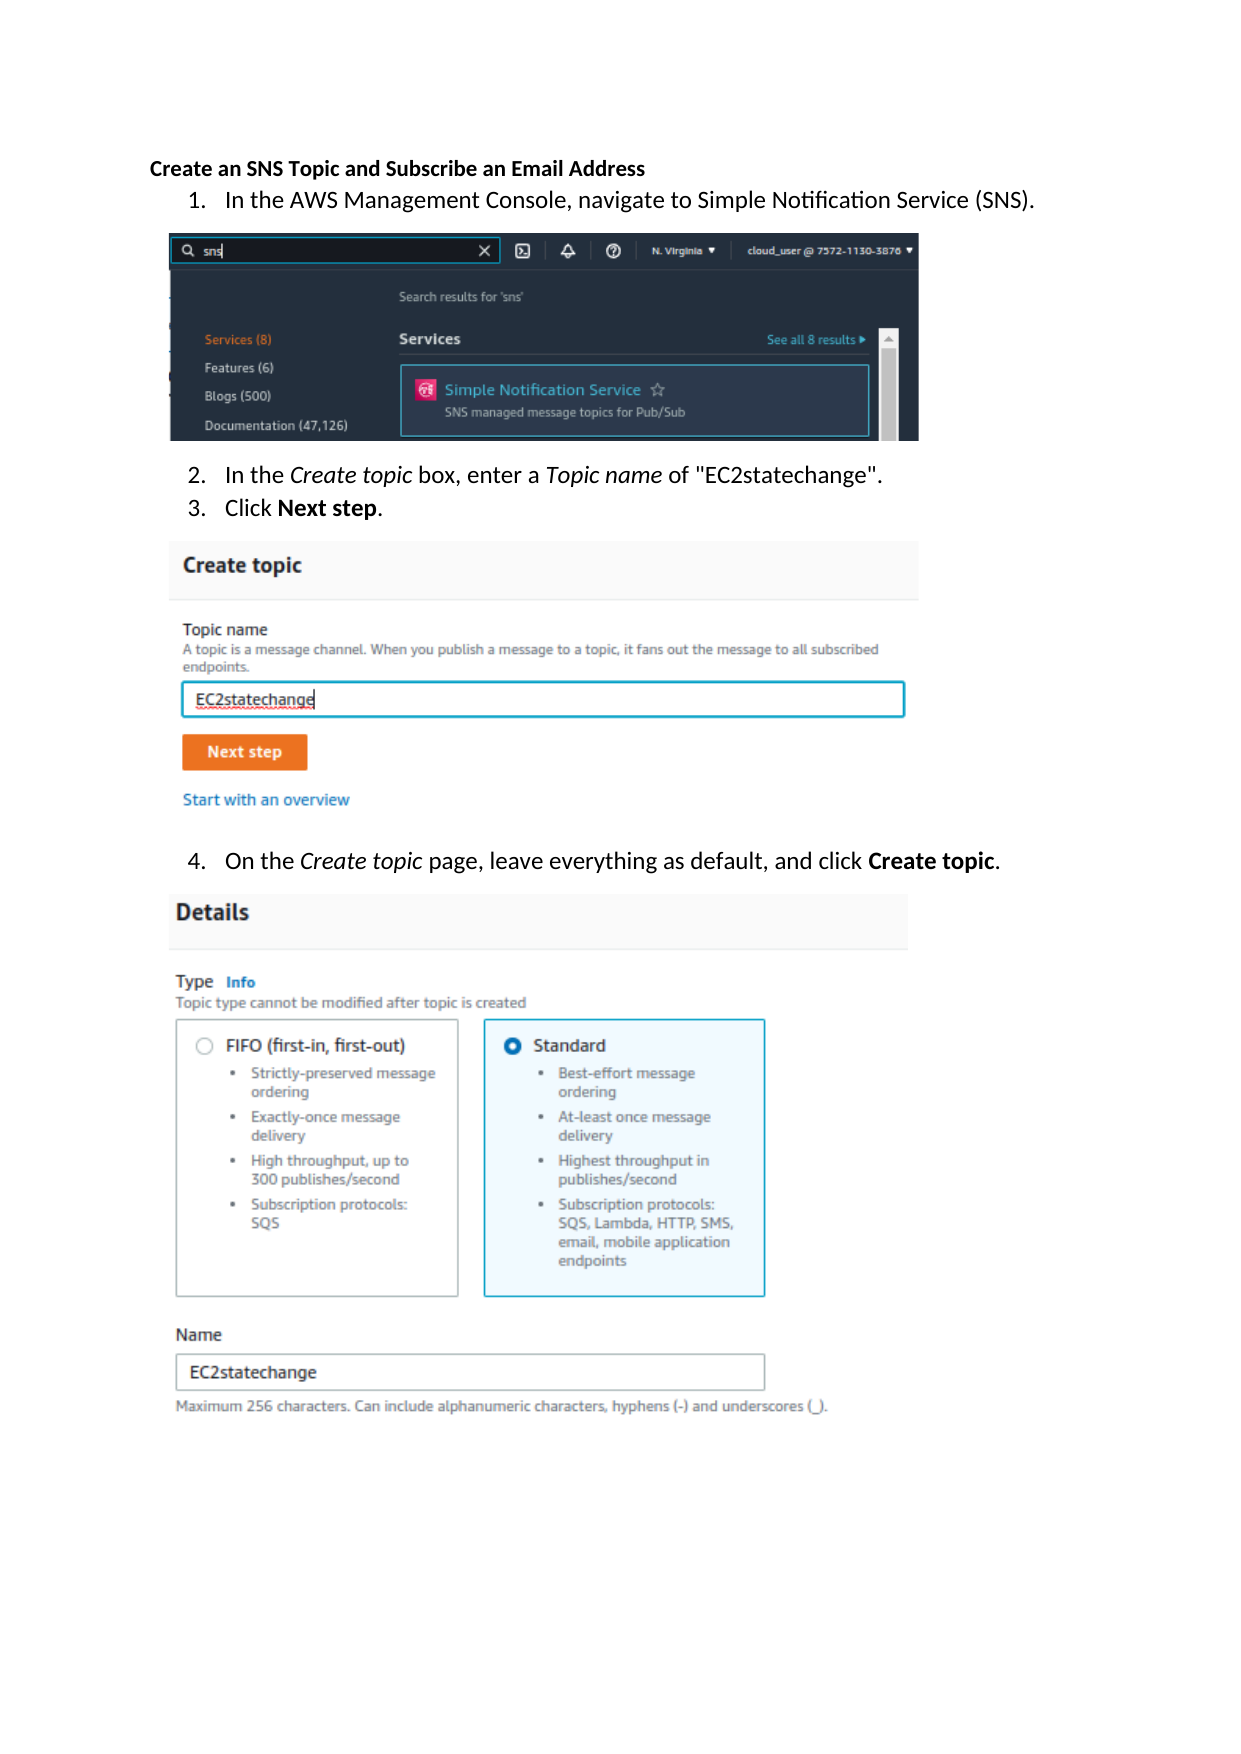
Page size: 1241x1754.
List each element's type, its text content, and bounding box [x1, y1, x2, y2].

list Click Next step. [187, 492, 1090, 522]
list In the AWS Management Console, navigate to Simple Notification Service (SNS). [187, 184, 1090, 215]
subtitle Create an SNS Topic and Subscribe an Email Address [150, 154, 1090, 182]
list On the Create topic page, leave everything as default, and click Create topic. [187, 845, 1090, 875]
list In the Create topic box, enter a Topic name of "EC2statechange". [187, 459, 1090, 489]
